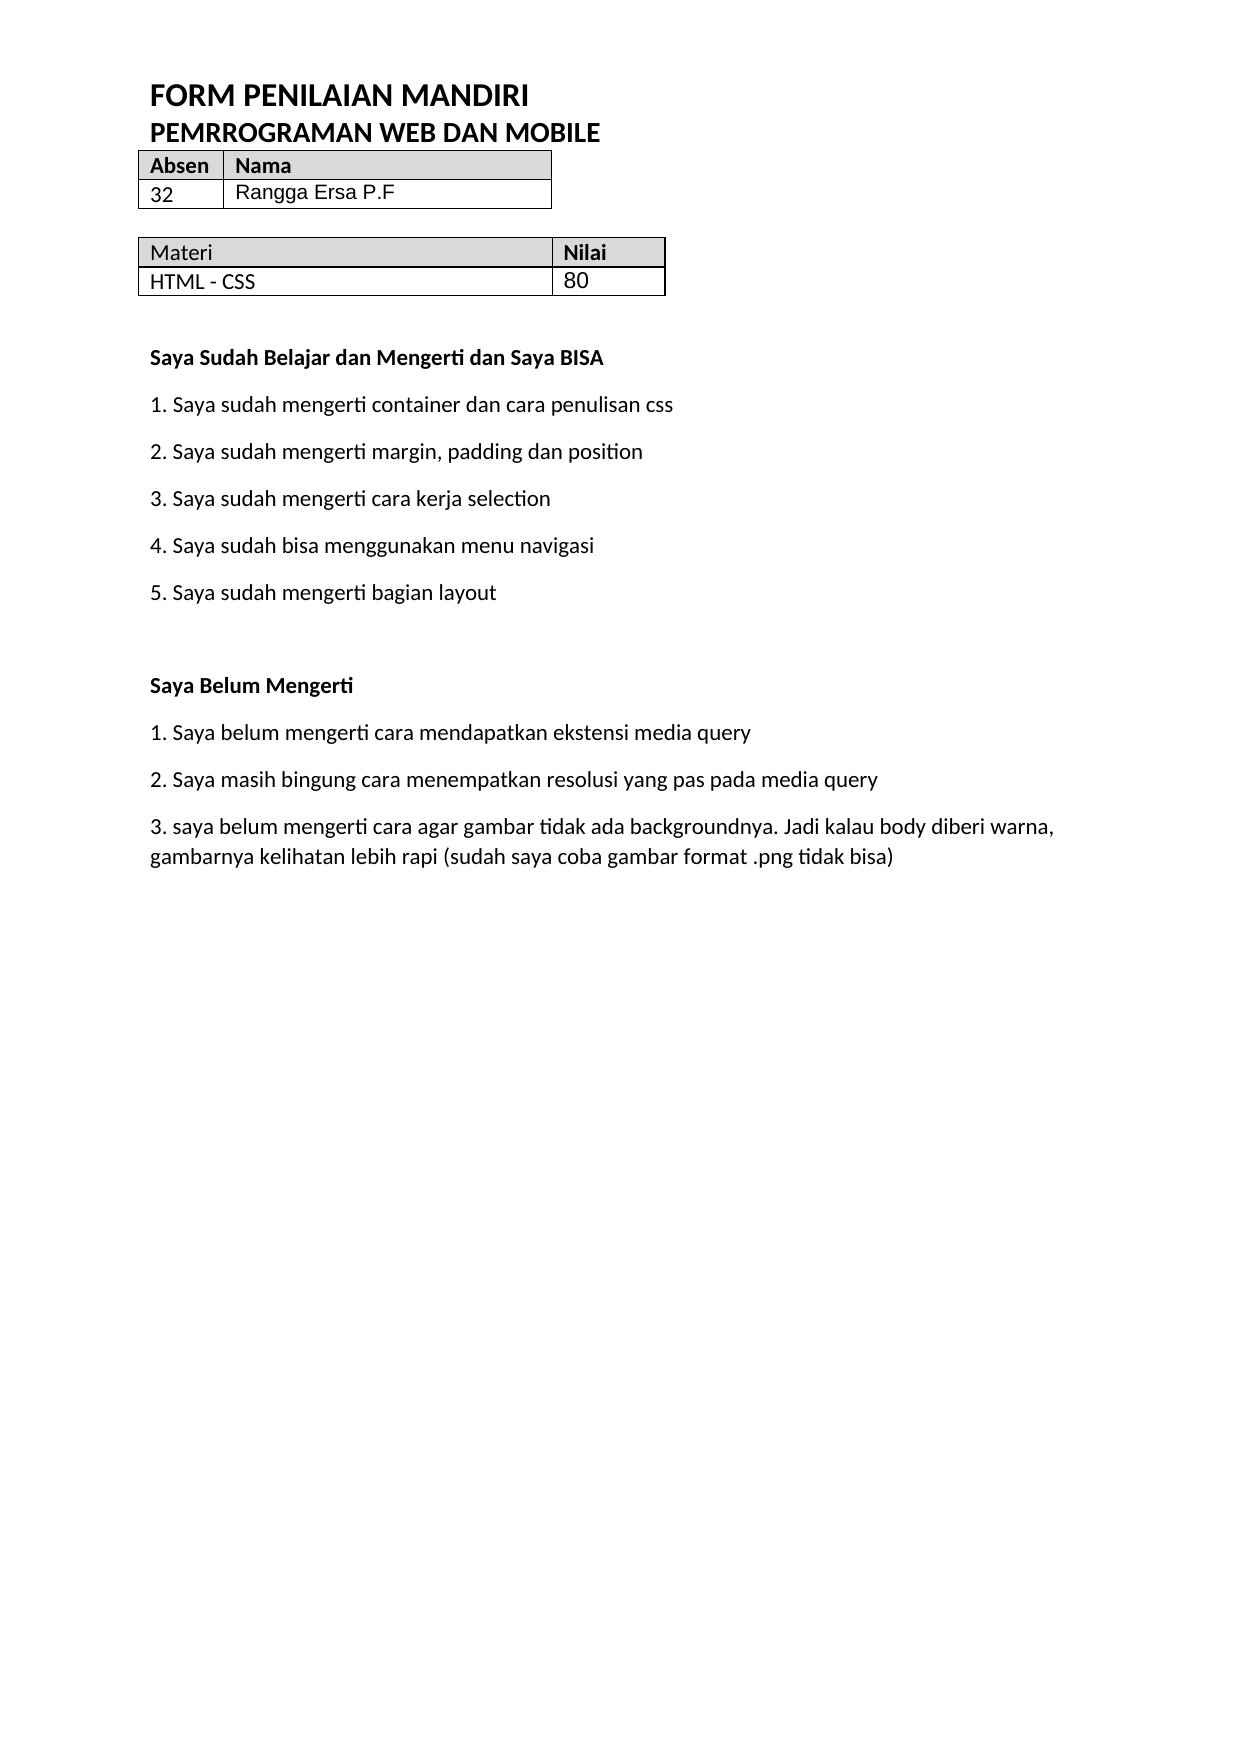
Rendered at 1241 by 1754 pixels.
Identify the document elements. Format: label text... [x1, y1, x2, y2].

text Saya Belum Mengerti [150, 671, 1090, 699]
text 5. Saya sudah mengerti bagian layout [150, 578, 1090, 606]
text 3. Saya sudah mengerti cara kerja selection [150, 484, 1090, 512]
text 2. Saya masih bingung cara menempatkan resolusi yang pas pada media query [150, 765, 1090, 793]
text 3. saya belum mengerti cara agar gambar tidak ada backgroundnya. Jadi kalau body diberi warna, gambarnya kelihatan lebih rapi (sudah saya coba gambar format .png tidak bisa) [150, 812, 1090, 870]
text 1. Saya belum mengerti cara mendapatkan ekstensi media query [150, 718, 1090, 746]
table_cell 80 [553, 268, 664, 295]
text 1. Saya sudah mengerti container dan cara penulisan css [150, 390, 1090, 418]
table_header Materi [139, 238, 552, 266]
text 2. Saya sudah mengerti margin, padding dan position [150, 437, 1090, 465]
text Saya Sudah Belajar dan Mengerti dan Saya BISA [150, 343, 1090, 371]
text 4. Saya sudah bisa menggunakan menu navigasi [150, 531, 1090, 559]
table_header Nilai [553, 238, 664, 266]
table_cell HTML - CSS [139, 268, 552, 295]
